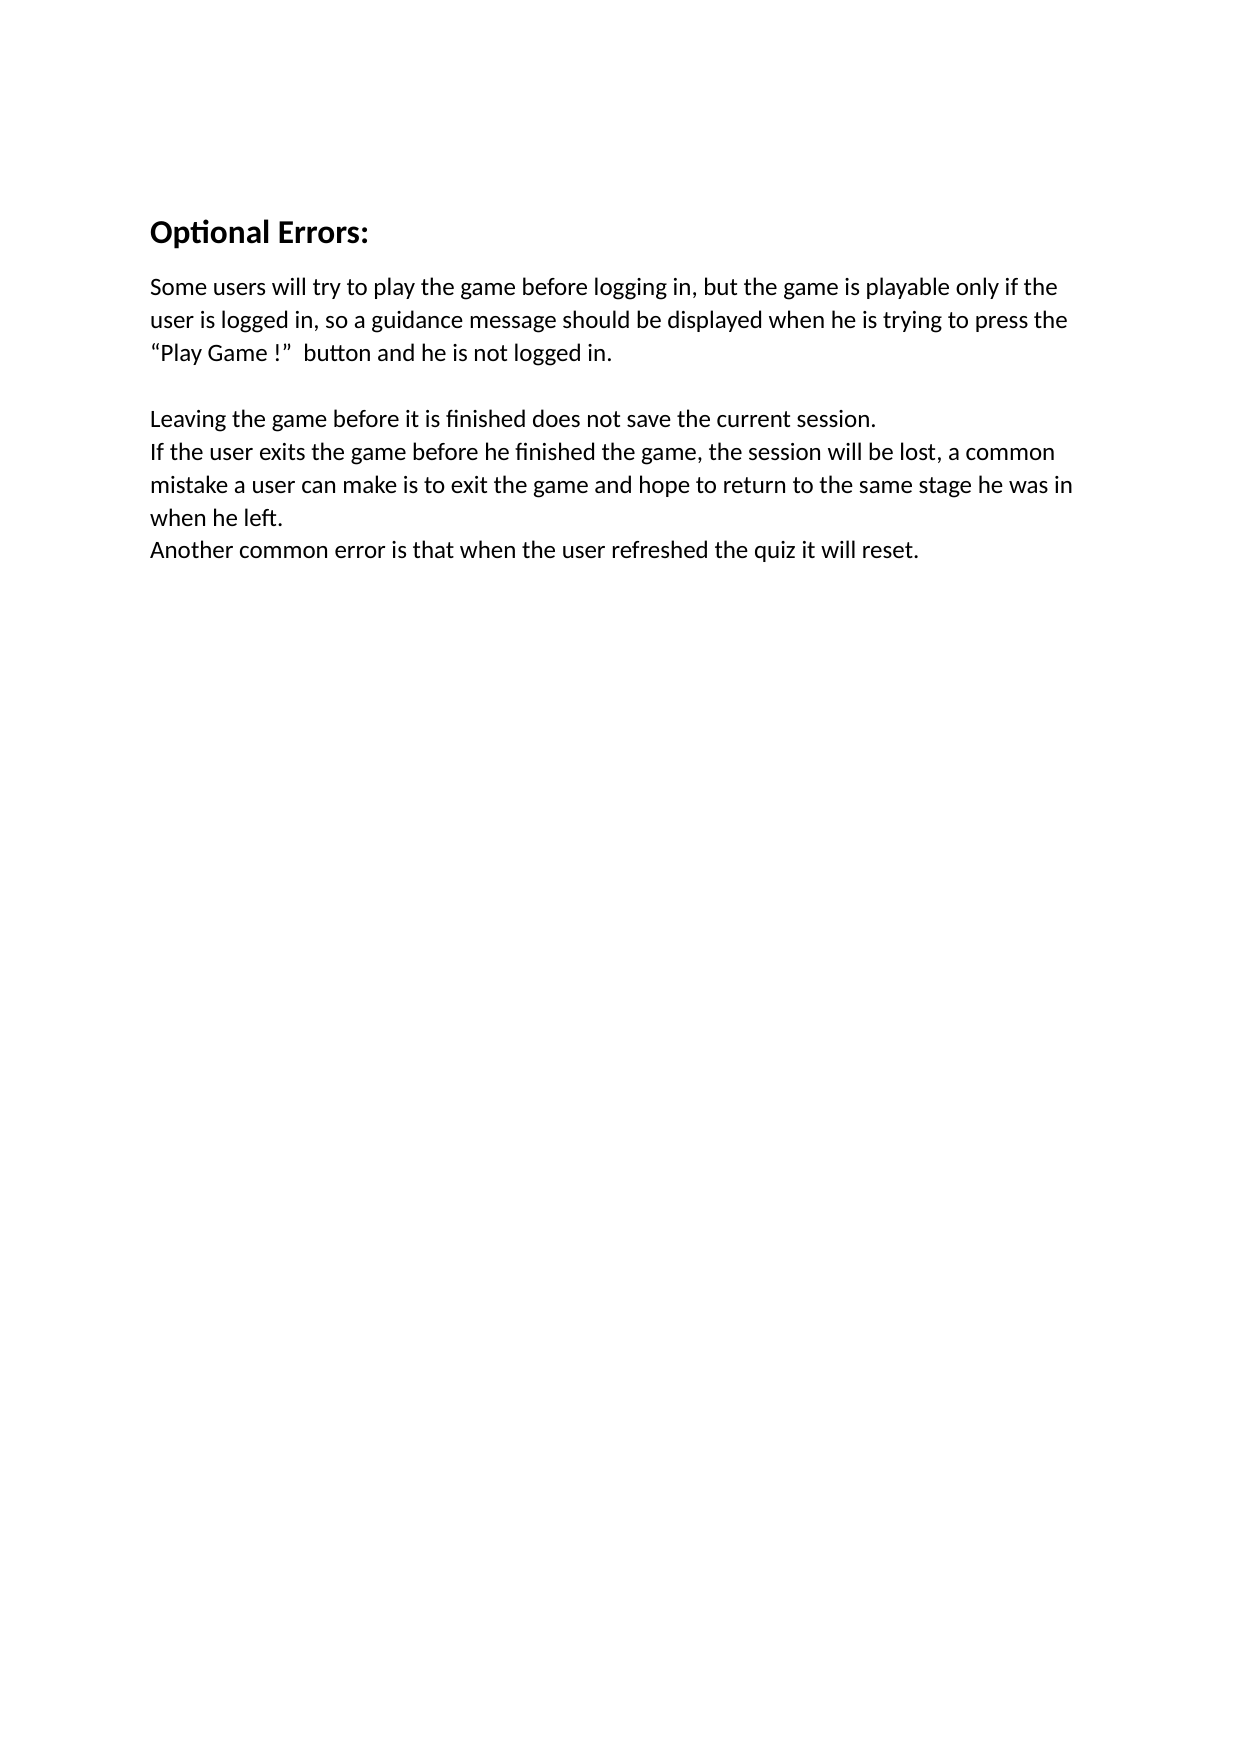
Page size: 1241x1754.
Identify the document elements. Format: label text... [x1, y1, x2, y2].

text Some users will try to play the game before logging in, but the game is playable only if the user is logged in, so a guidance message should be displayed when he is trying to press the “Play Game !” button and he is not logged in. Leaving the game before it is finished does not save the current session. If the user exits the game before he finished the game, the session will be lost, a common mistake a user can make is to exit the game and hope to return to the same stage he was in when he left. Another common error is that when the user refreshed the quiz it will reset. [150, 271, 1090, 595]
text Optional Errors: [150, 211, 1090, 251]
